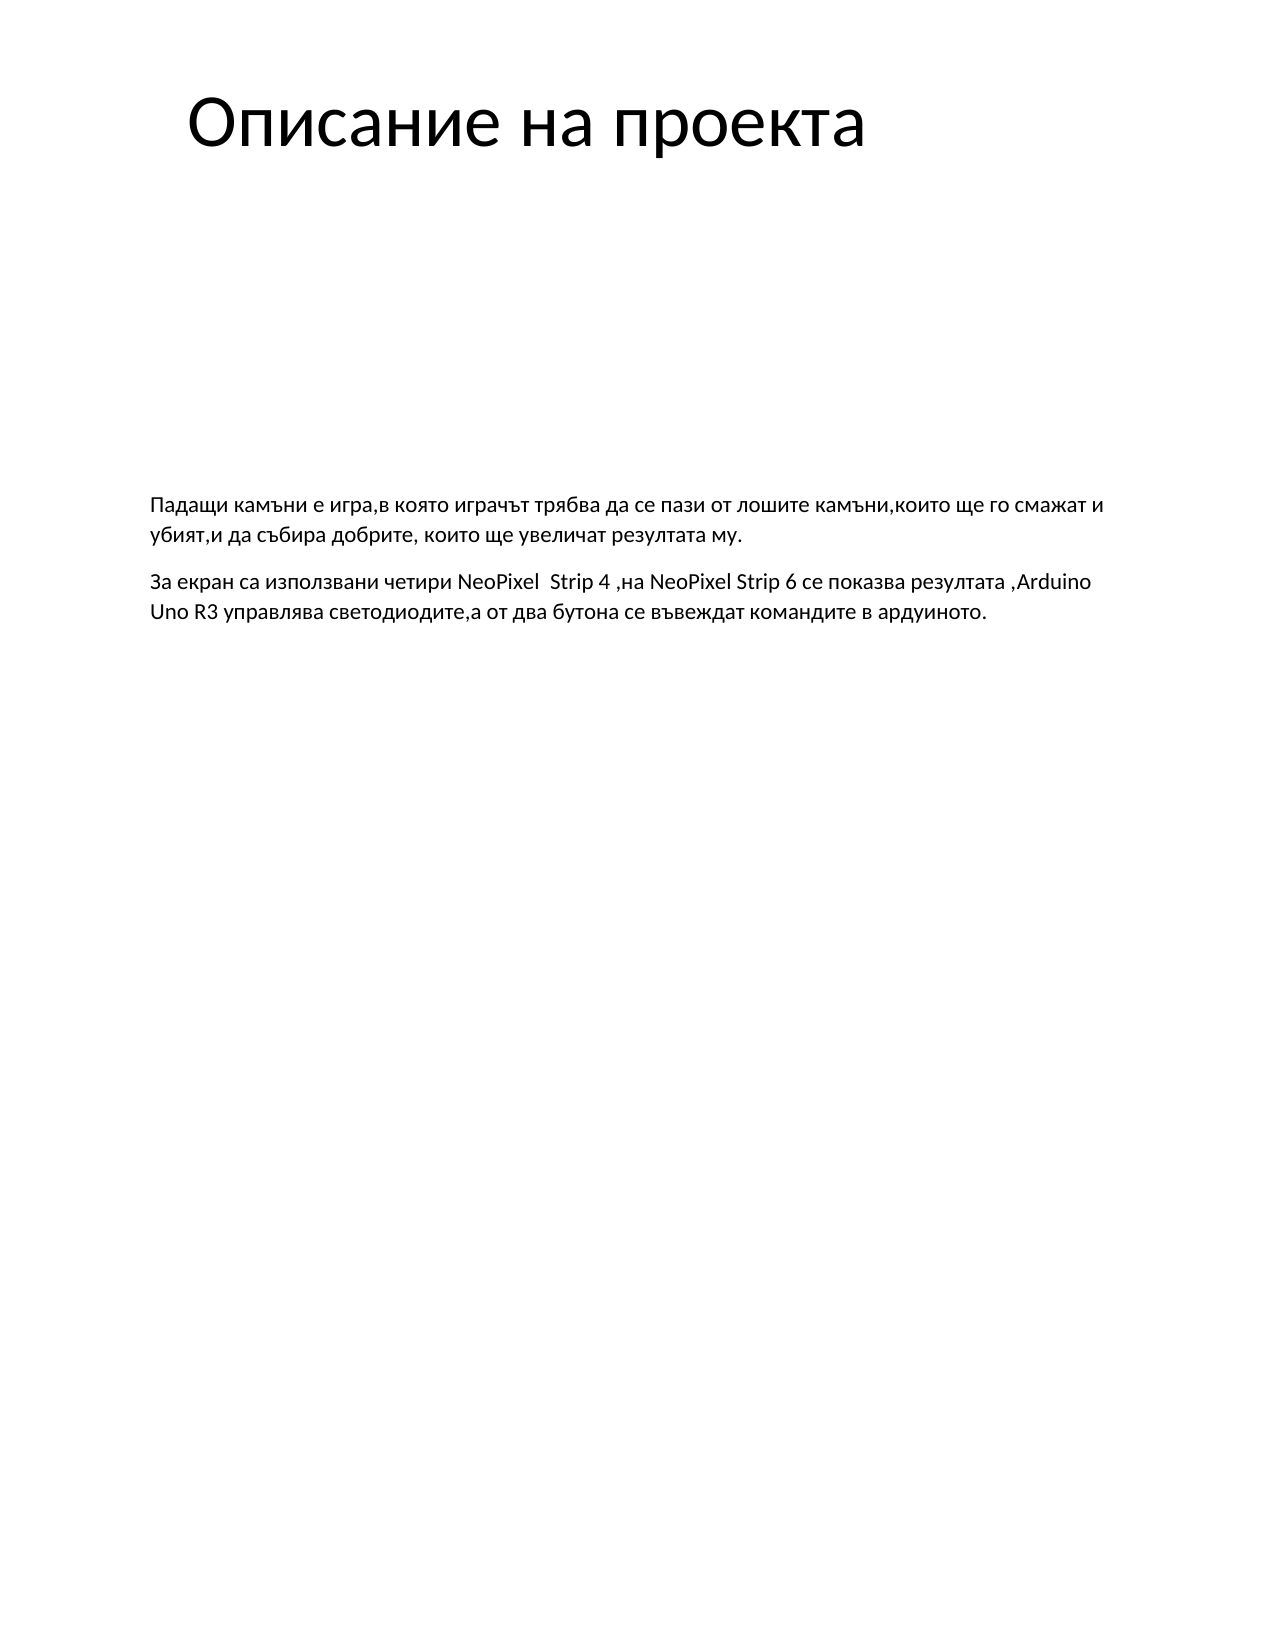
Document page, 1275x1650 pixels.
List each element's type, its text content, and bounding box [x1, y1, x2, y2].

text Падащи камъни е игра,в която играчът трябва да се пази от лошите камъни,които ще го смажат и убият,и да събира добрите, които ще увеличат резултата му. [150, 490, 1125, 548]
text За екран са използвани четири NeoPixel Strip 4 ,на NeoPixel Strip 6 се показва резултата ,Arduino Uno R3 управлява светодиодите,а от два бутона се въвеждат командите в ардуиното. [150, 567, 1125, 625]
